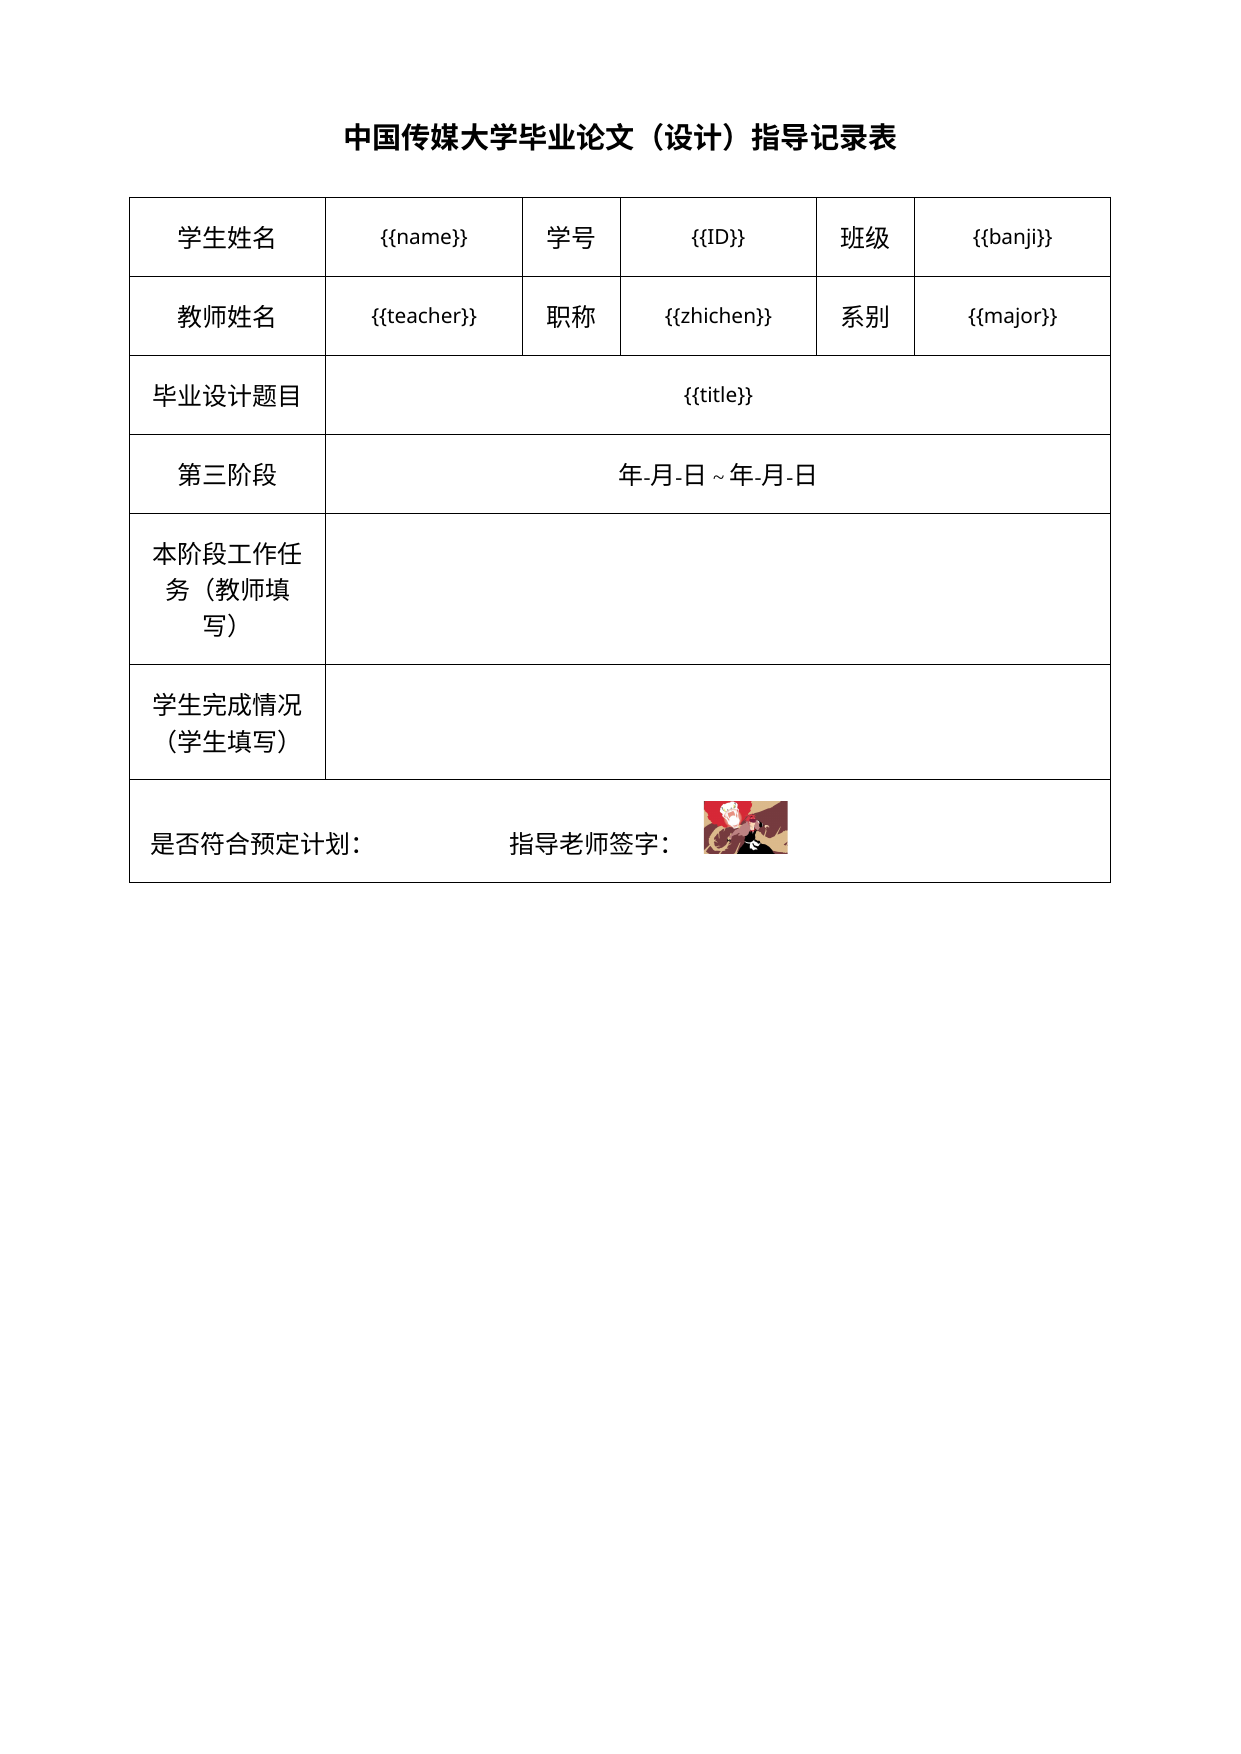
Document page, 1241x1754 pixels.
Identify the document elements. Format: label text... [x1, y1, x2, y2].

table_cell 毕业设计题目 [130, 356, 325, 433]
table_cell 第三阶段 [130, 435, 325, 512]
table_cell {{zhichen}} [621, 277, 816, 354]
table_cell {{title}} [326, 356, 1110, 433]
table_header 学生姓名 [130, 198, 325, 276]
table_cell {{major}} [915, 277, 1110, 354]
table_cell [326, 514, 1110, 664]
text 中国传媒大学毕业论文（设计）指导记录表 [75, 115, 1165, 157]
table_header {{name}} [326, 198, 522, 276]
picture [703, 801, 788, 854]
table_header 学号 [523, 198, 620, 276]
table_cell 教师姓名 [130, 277, 325, 354]
table_cell 本阶段工作任务（教师填写） [130, 514, 325, 664]
table_cell 系别 [817, 277, 914, 354]
table_header 班级 [817, 198, 914, 276]
table_cell 年-月-日 ~ 年-月-日 [326, 435, 1110, 512]
table_cell {{teacher}} [326, 277, 522, 354]
table_cell [326, 665, 1110, 779]
table_header {{banji}} [915, 198, 1110, 276]
table_cell 学生完成情况（学生填写） [130, 665, 325, 779]
table_cell 是否符合预定计划： 指导老师签字： [130, 780, 1110, 882]
table_header {{ID}} [621, 198, 816, 276]
table_cell 职称 [523, 277, 620, 354]
